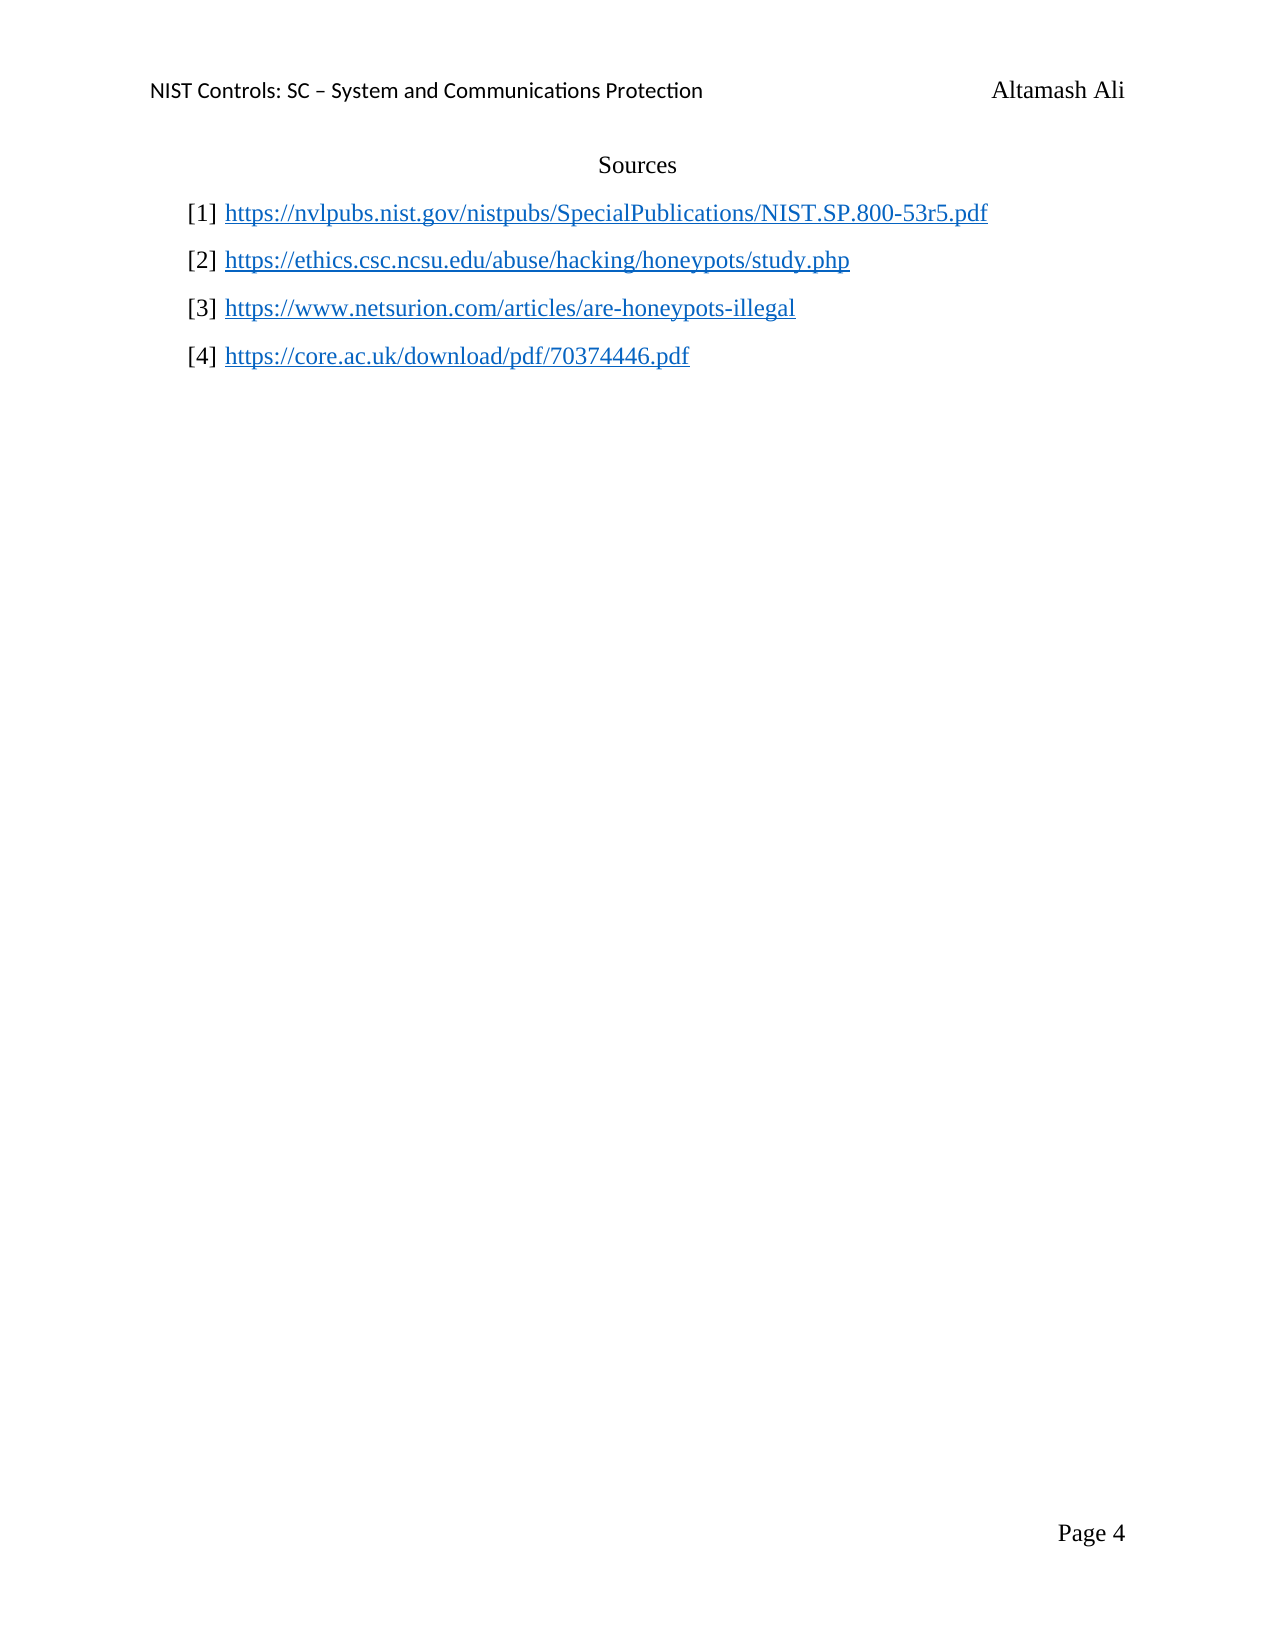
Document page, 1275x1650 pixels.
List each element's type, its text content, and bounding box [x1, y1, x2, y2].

list https://core.ac.uk/download/pdf/70374446.pdf [187, 341, 1125, 369]
list https://www.netsurion.com/articles/are-honeypots-illegal [187, 293, 1125, 322]
text Sources [150, 150, 1125, 179]
list https://ethics.csc.ncsu.edu/abuse/hacking/honeypots/study.php [187, 245, 1125, 274]
list https://nvlpubs.nist.gov/nistpubs/SpecialPublications/NIST.SP.800-53r5.pdf [187, 198, 1125, 226]
